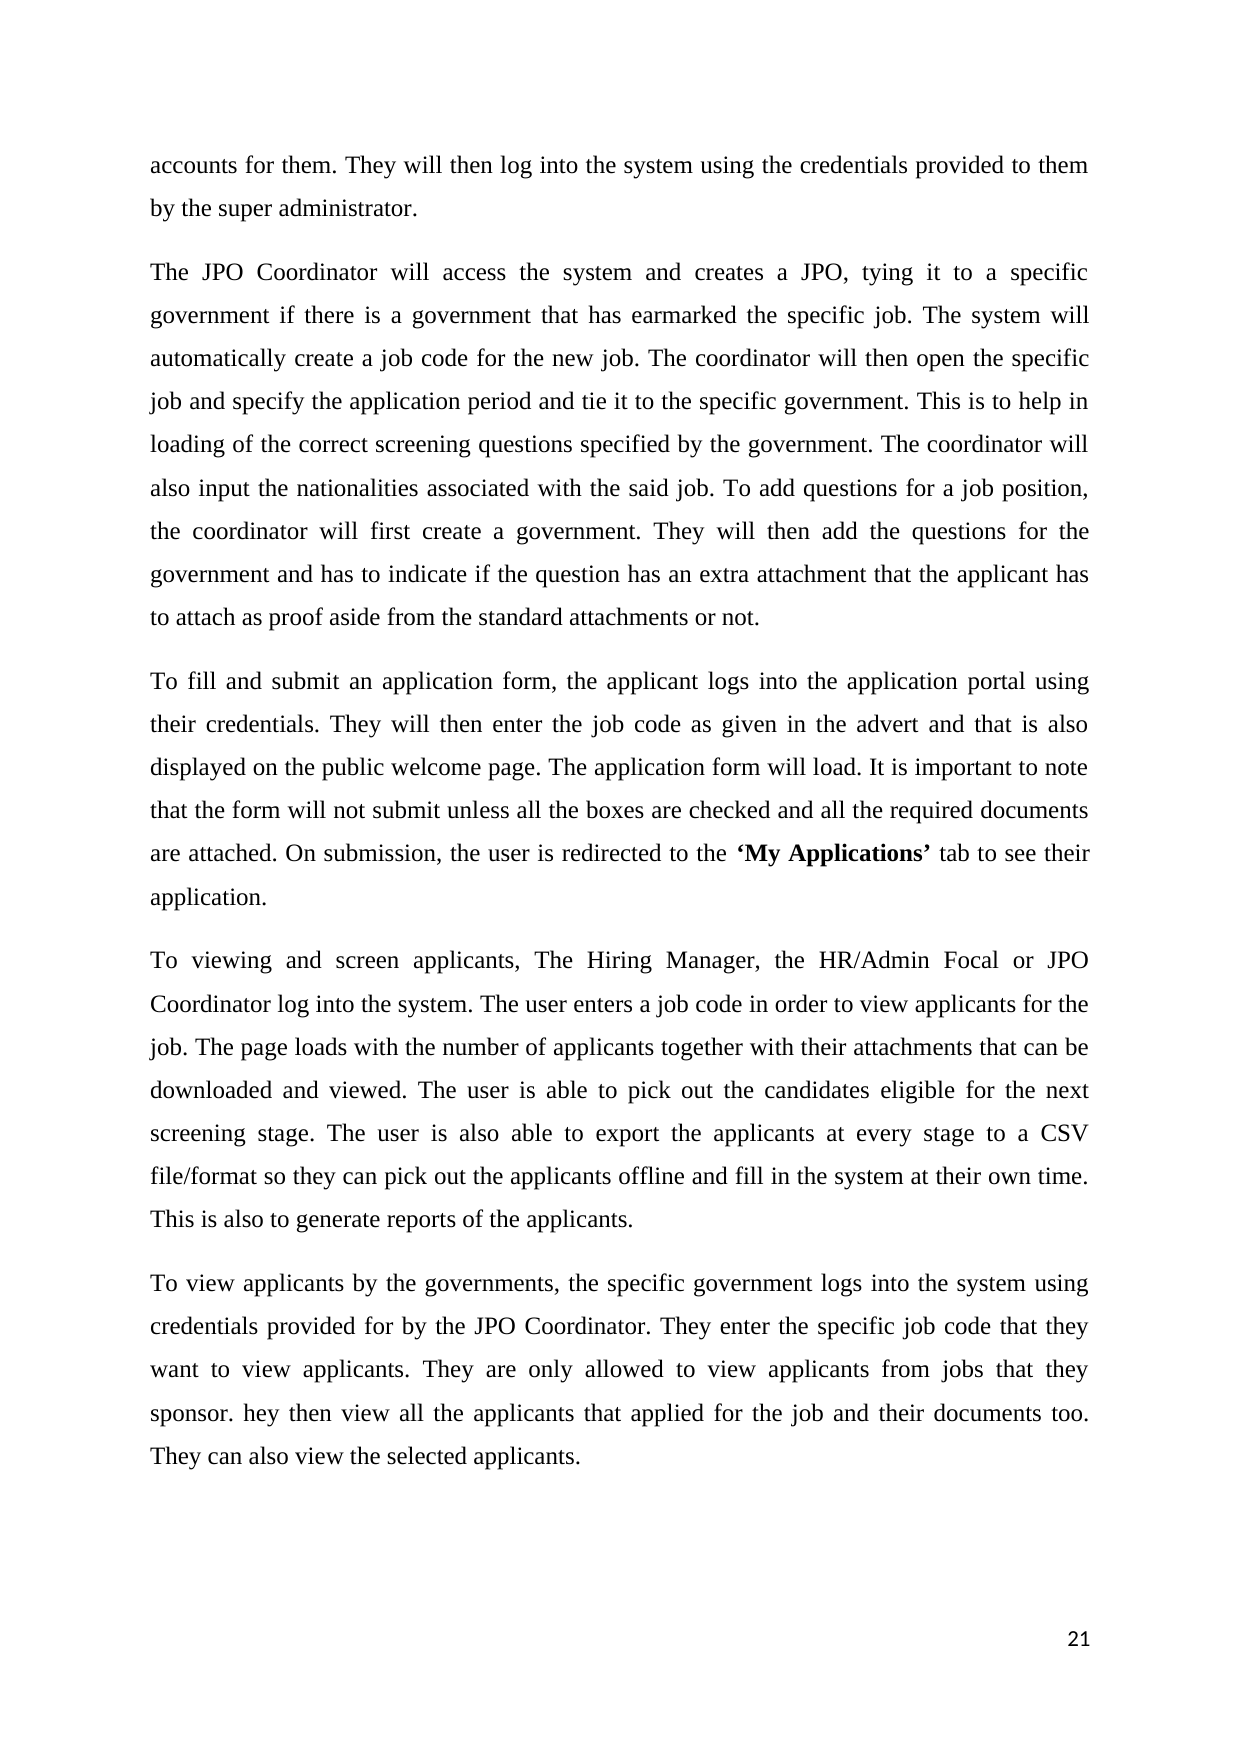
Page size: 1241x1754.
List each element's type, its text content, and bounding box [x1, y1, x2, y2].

text To fill and submit an application form, the applicant logs into the application portal using their credentials. They will then enter the job code as given in the advert and that is also displayed on the public welcome page. The application form will load. It is important to note that the form will not submit unless all the boxes are checked and all the required documents are attached. On submission, the user is redirected to the ‘My Applications’ tab to see their application. [150, 666, 1090, 910]
text To viewing and screen applicants, The Hiring Manager, the HR/Admin Focal or JPO Coordinator log into the system. The user enters a job code in order to view applicants for the job. The page loads with the number of applicants together with their attachments that can be downloaded and viewed. The user is able to pick out the candidates eligible for the next screening stage. The user is also able to export the applicants at every stage to a CSV file/format so they can pick out the applicants offline and fill in the system at their own time. This is also to generate reports of the applicants. [150, 946, 1090, 1233]
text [150, 150, 1090, 222]
text The JPO Coordinator will access the system and creates a JPO, tying it to a specific government if there is a government that has earmarked the specific job. The system will automatically create a job code for the new job. The coordinator will then open the specific job and specify the application period and tie it to the specific government. This is to help in loading of the correct screening questions specified by the government. The coordinator will also input the nationalities associated with the said job. To add questions for a job position, the coordinator will first create a government. They will then add the questions for the government and has to indicate if the question has an extra attachment that the applicant has to attach as proof aside from the standard attachments or not. [150, 257, 1090, 631]
text To view applicants by the governments, the specific government logs into the system using credentials provided for by the JPO Coordinator. They enter the specific job code that they want to view applicants. They are only allowed to view applicants from jobs that they sponsor. hey then view all the applicants that applied for the job and their documents too. They can also view the selected applicants. [150, 1268, 1090, 1469]
